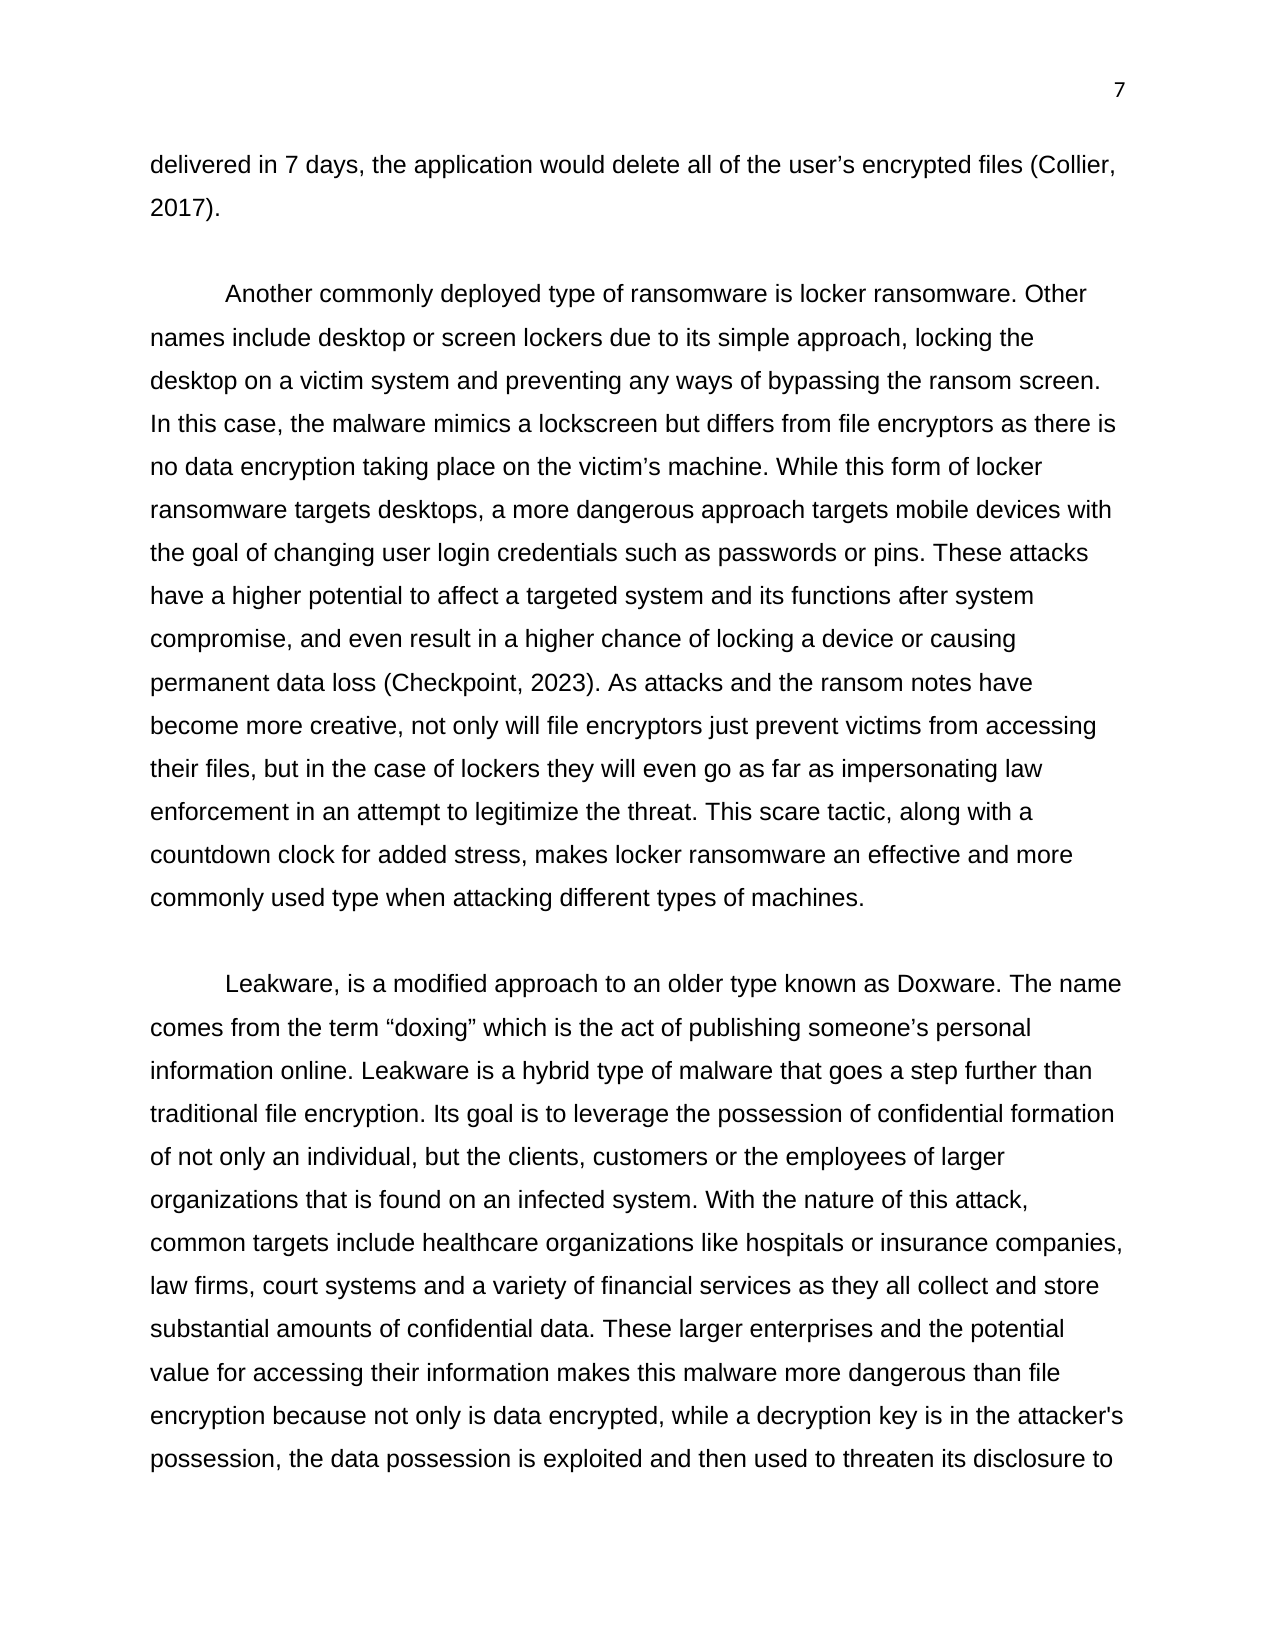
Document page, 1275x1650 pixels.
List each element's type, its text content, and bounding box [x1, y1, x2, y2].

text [150, 150, 1125, 222]
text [150, 969, 1125, 1472]
text Another commonly deployed type of ransomware is locker ransomware. Other names include desktop or screen lockers due to its simple approach, locking the desktop on a victim system and preventing any ways of bypassing the ransom screen. In this case, the malware mimics a lockscreen but differs from file encryptors as there is no data encryption taking place on the victim’s machine. While this form of locker ransomware targets desktops, a more dangerous approach targets mobile devices with the goal of changing user login credentials such as passwords or pins. These attacks have a higher potential to affect a targeted system and its functions after system compromise, and even result in a higher chance of locking a device or causing permanent data loss (Checkpoint, 2023). As attacks and the ransom notes have become more creative, not only will file encryptors just prevent victims from accessing their files, but in the case of lockers they will even go as far as impersonating law enforcement in an attempt to legitimize the threat. This scare tactic, along with a countdown clock for added stress, makes locker ransomware an effective and more commonly used type when attacking different types of machines. [150, 279, 1125, 912]
